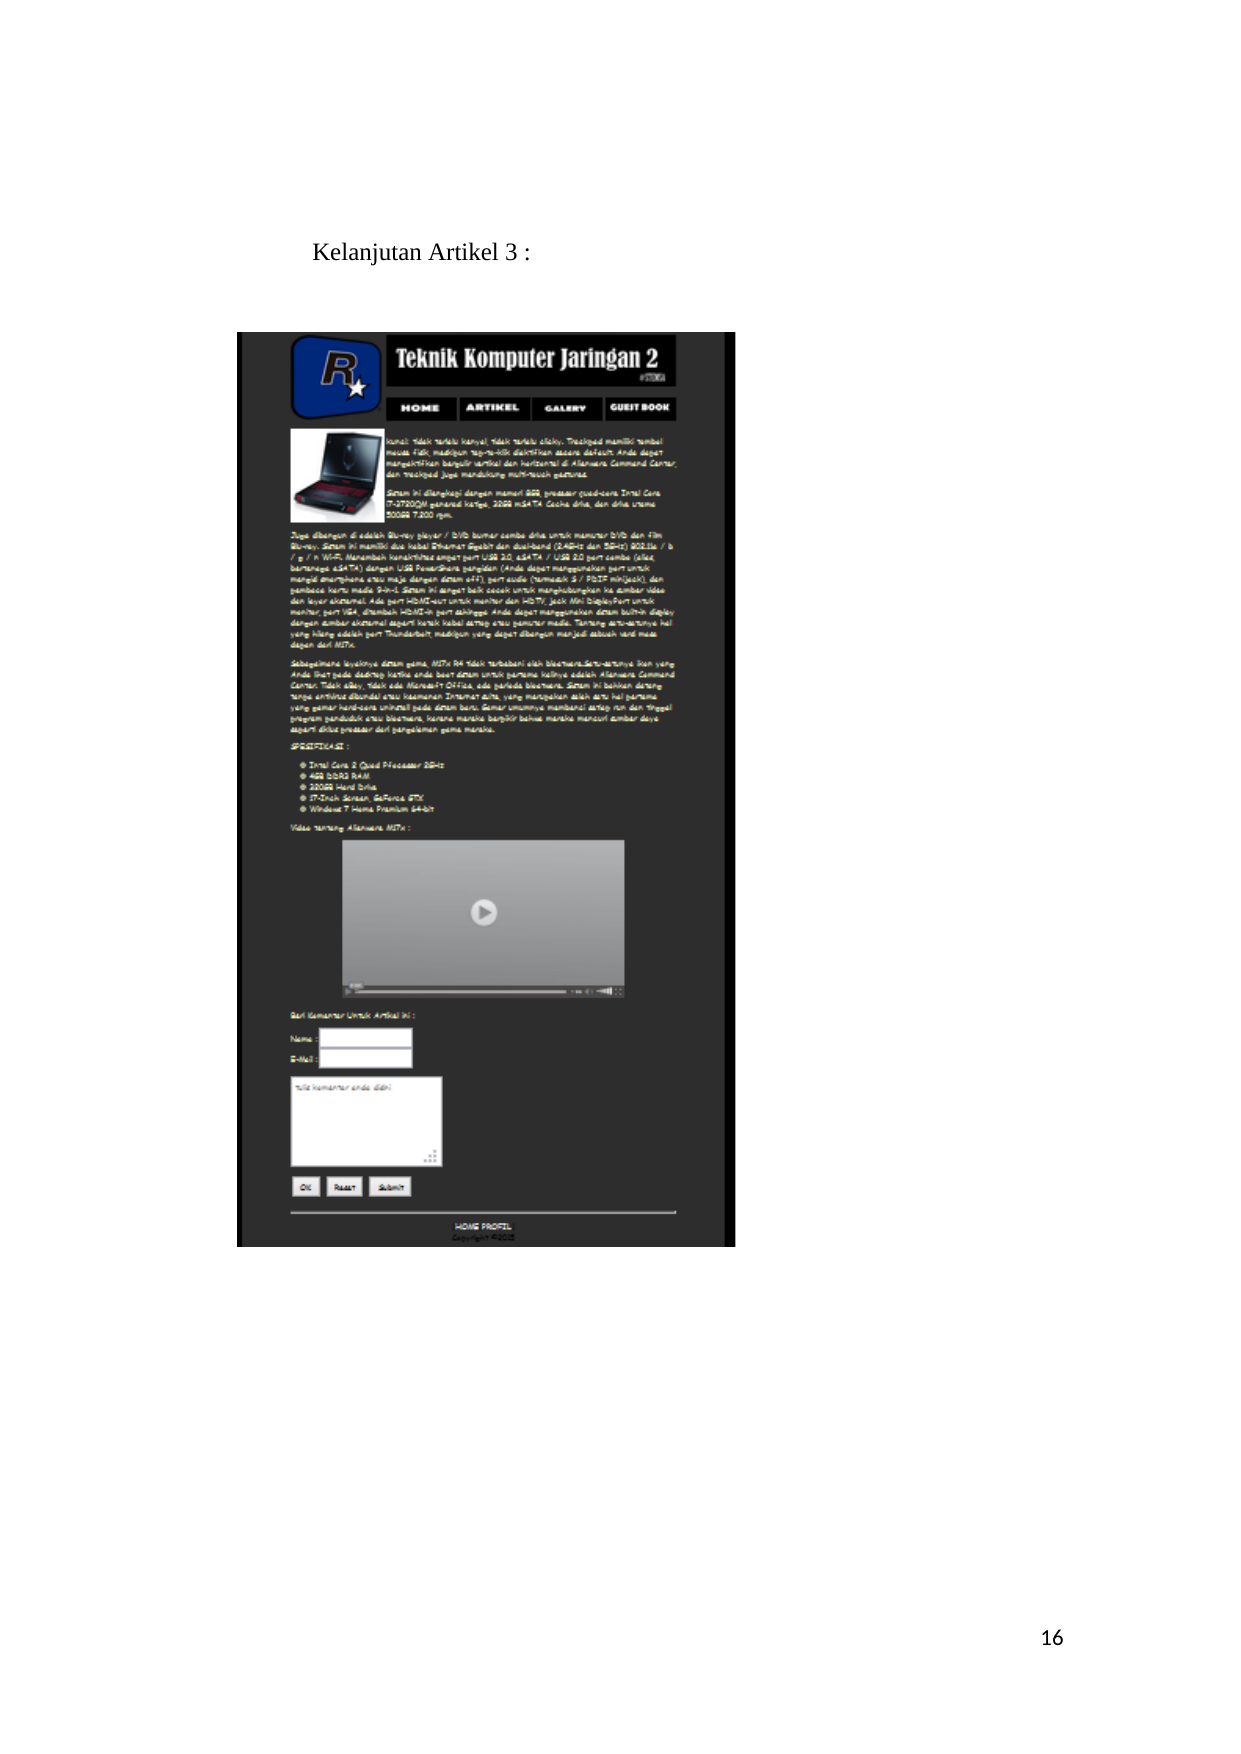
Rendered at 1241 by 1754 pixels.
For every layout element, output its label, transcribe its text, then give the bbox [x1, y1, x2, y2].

text Kelanjutan Artikel 3 : [237, 237, 1063, 266]
picture [237, 332, 736, 1247]
